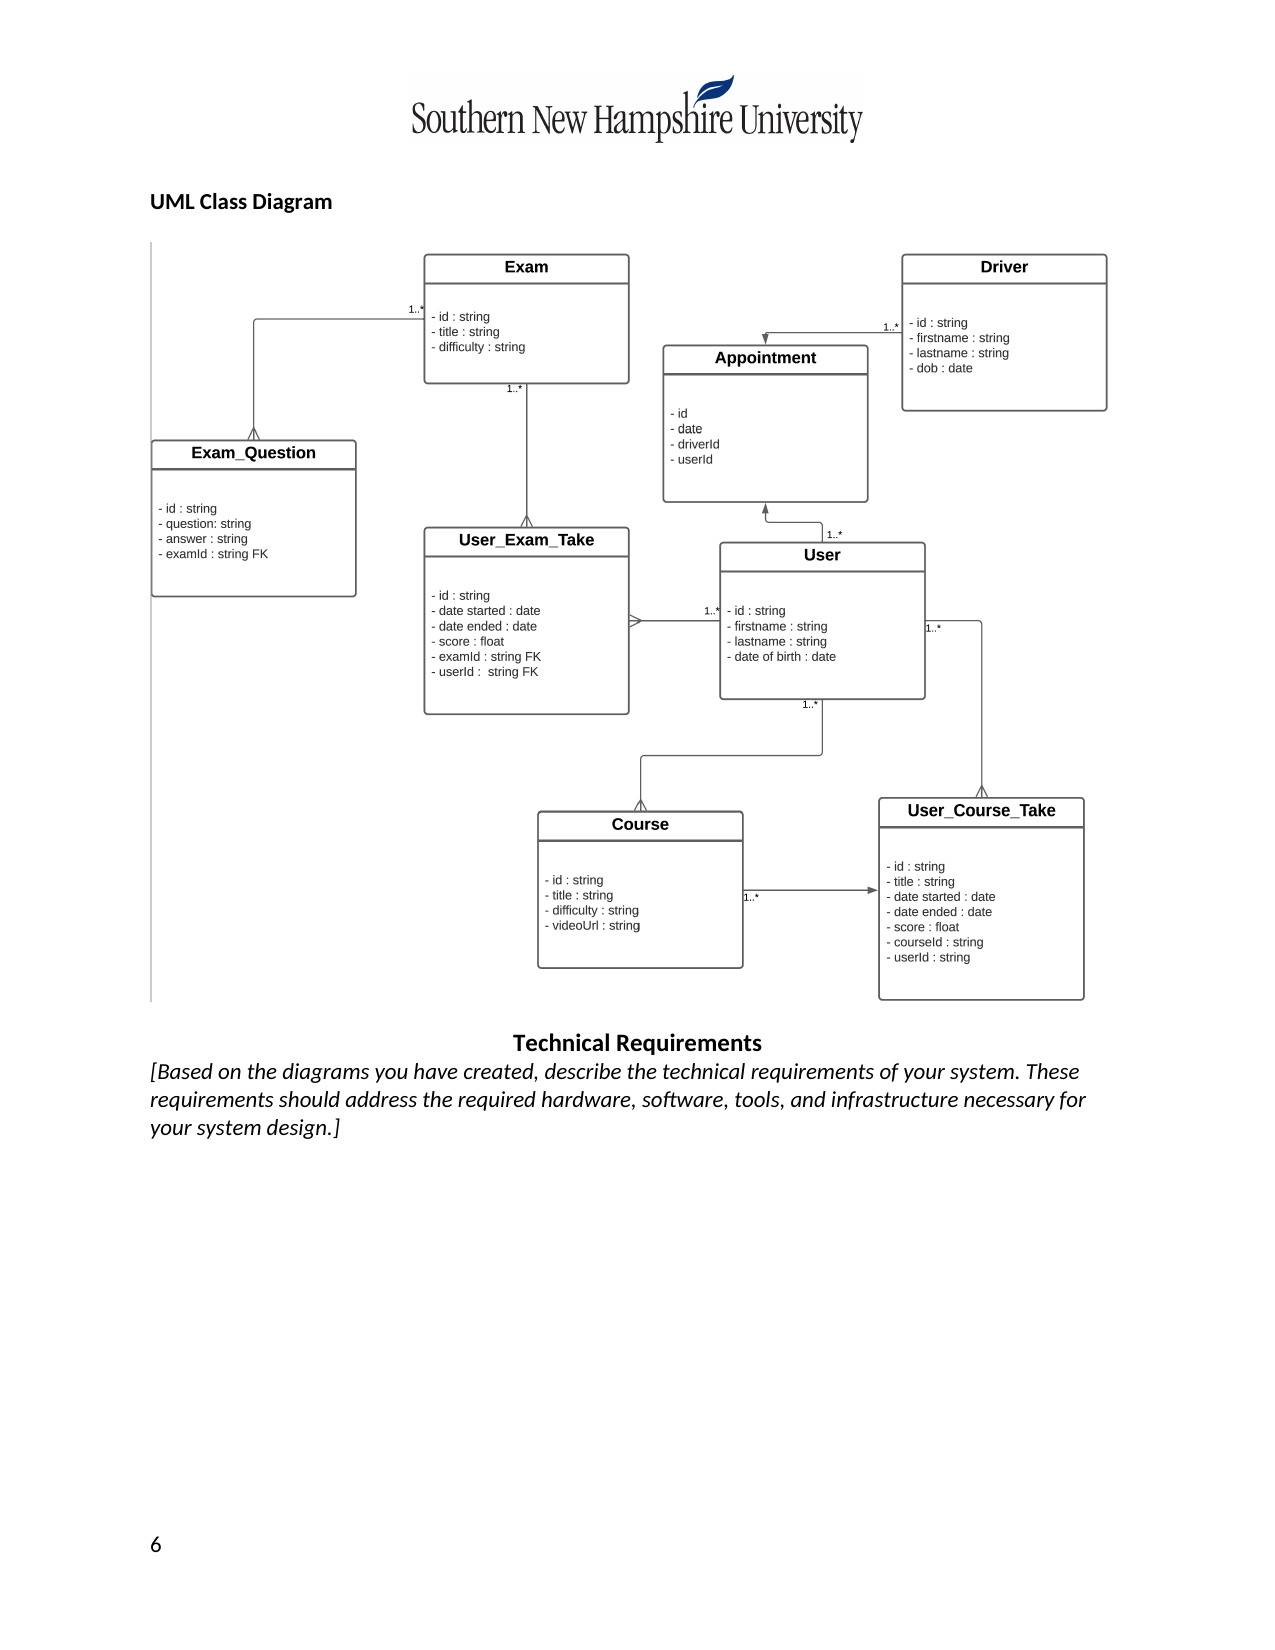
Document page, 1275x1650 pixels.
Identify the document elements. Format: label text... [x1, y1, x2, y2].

subtitle Technical Requirements [150, 1027, 1125, 1057]
picture [150, 242, 1125, 1002]
text [Based on the diagrams you have created, describe the technical requirements of your system. These requirements should address the required hardware, software, tools, and infrastructure necessary for your system design.] [150, 1057, 1125, 1141]
picture [412, 75, 863, 143]
subtitle UML Class Diagram [150, 187, 1125, 215]
